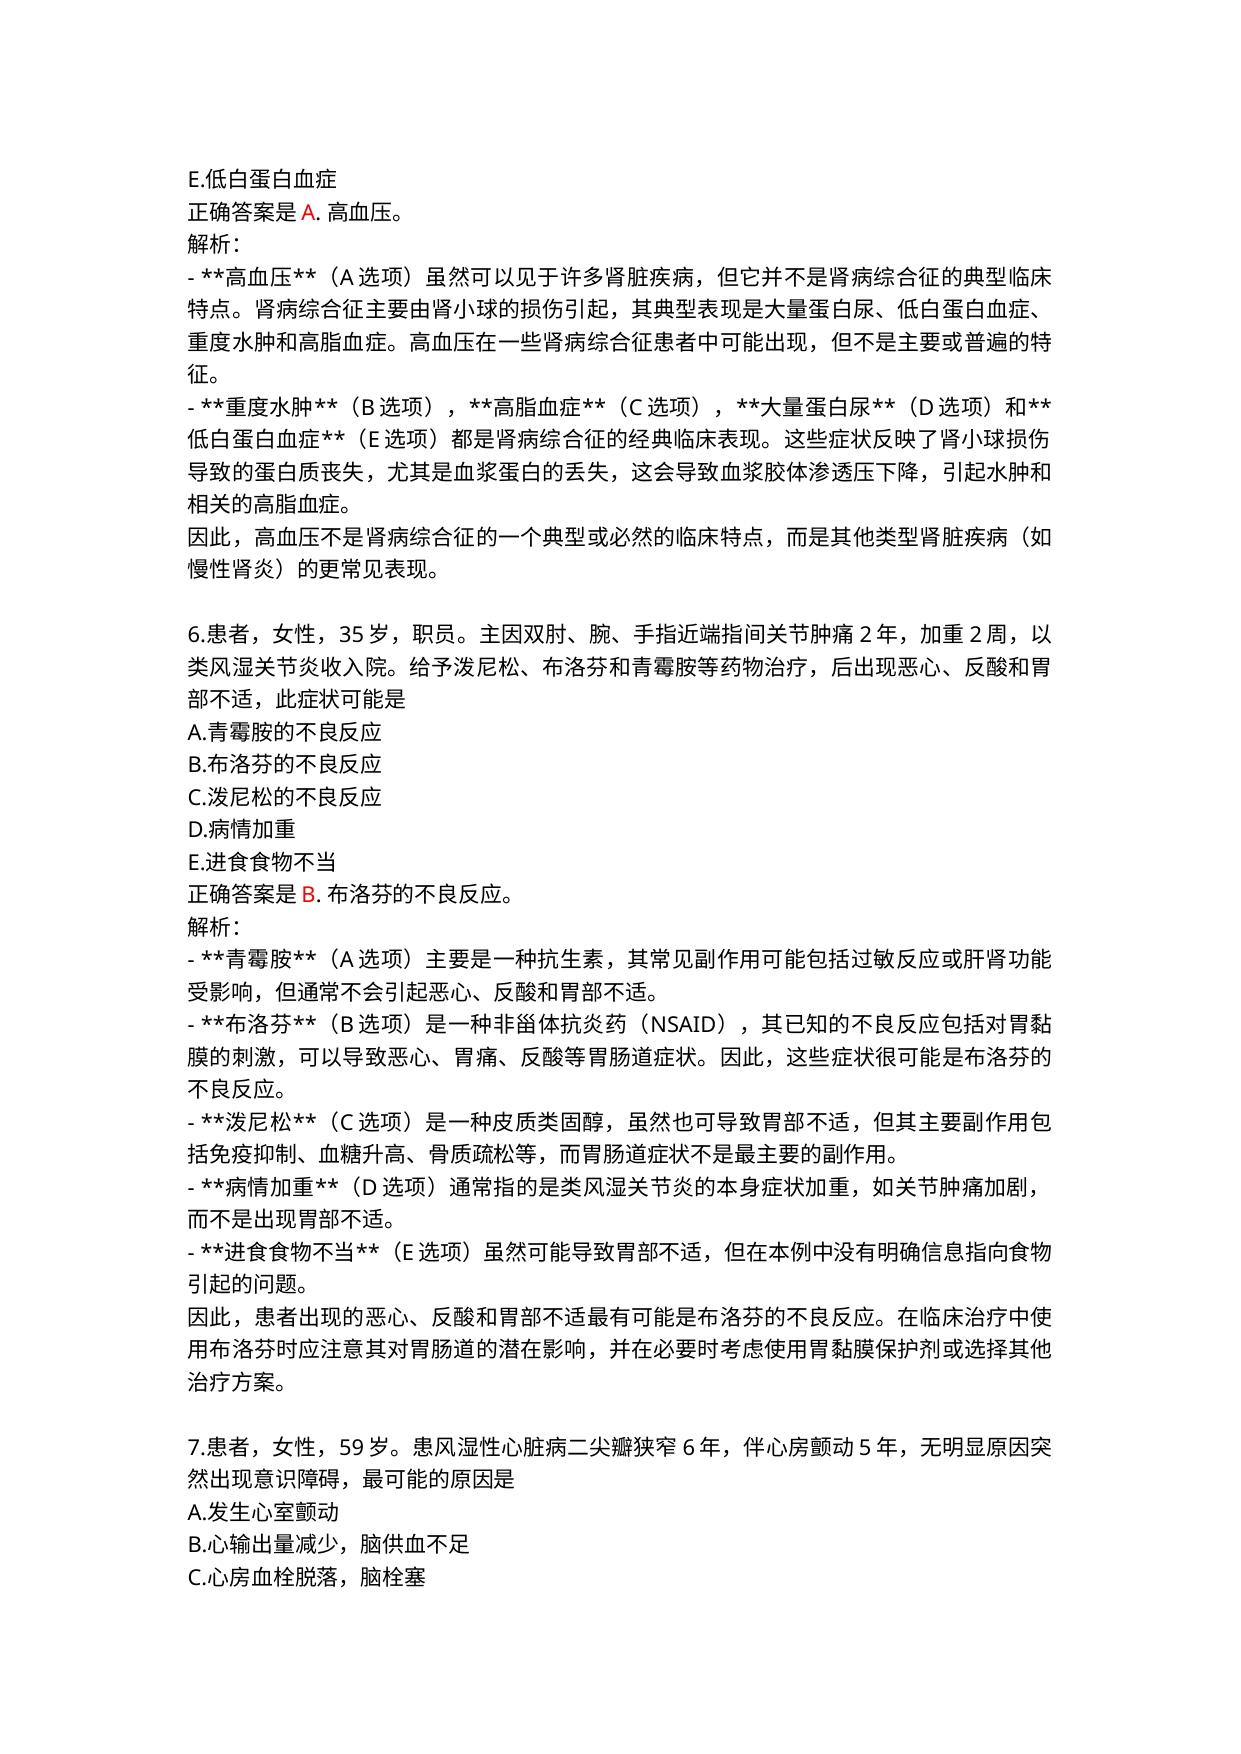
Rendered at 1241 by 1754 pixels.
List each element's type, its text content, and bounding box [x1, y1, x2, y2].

text B.布洛芬的不良反应 [187, 747, 1053, 779]
text 解析： [187, 227, 1053, 259]
text - **布洛芬**（B选项）是一种非甾体抗炎药（NSAID），其已知的不良反应包括对胃黏膜的刺激，可以导致恶心、胃痛、反酸等胃肠道症状。因此，这些症状很可能是布洛芬的不良反应。 [187, 1007, 1053, 1104]
text - **病情加重**（D选项）通常指的是类风湿关节炎的本身症状加重，如关节肿痛加剧，而不是出现胃部不适。 [187, 1169, 1053, 1234]
text D.病情加重 [187, 812, 1053, 844]
text 正确答案是B. 布洛芬的不良反应。 [187, 877, 1053, 909]
text 因此，患者出现的恶心、反酸和胃部不适最有可能是布洛芬的不良反应。在临床治疗中使用布洛芬时应注意其对胃肠道的潜在影响，并在必要时考虑使用胃黏膜保护剂或选择其他治疗方案。 [187, 1299, 1053, 1397]
text A.发生心室颤动 [187, 1494, 1053, 1527]
text E.进食食物不当 [187, 844, 1053, 877]
text 6.患者，女性，35岁，职员。主因双肘、腕、手指近端指间关节肿痛2年，加重2周，以类风湿关节炎收入院。给予泼尼松、布洛芬和青霉胺等药物治疗，后出现恶心、反酸和胃部不适，此症状可能是 [187, 617, 1053, 714]
text - **重度水肿**（B选项），**高脂血症**（C选项），**大量蛋白尿**（D选项）和**低白蛋白血症**（E选项）都是肾病综合征的经典临床表现。这些症状反映了肾小球损伤导致的蛋白质丧失，尤其是血浆蛋白的丢失，这会导致血浆胶体渗透压下降，引起水肿和相关的高脂血症。 [187, 389, 1053, 519]
text B.心输出量减少，脑供血不足 [187, 1527, 1053, 1559]
text 7.患者，女性，59岁。患风湿性心脏病二尖瓣狭窄6年，伴心房颤动5年，无明显原因突然出现意识障碍，最可能的原因是 [187, 1429, 1053, 1494]
text - **泼尼松**（C选项）是一种皮质类固醇，虽然也可导致胃部不适，但其主要副作用包括免疫抑制、血糖升高、骨质疏松等，而胃肠道症状不是最主要的副作用。 [187, 1104, 1053, 1169]
text C.心房血栓脱落，脑栓塞 [187, 1559, 1053, 1592]
text A.青霉胺的不良反应 [187, 714, 1053, 747]
text - **高血压**（A选项）虽然可以见于许多肾脏疾病，但它并不是肾病综合征的典型临床特点。肾病综合征主要由肾小球的损伤引起，其典型表现是大量蛋白尿、低白蛋白血症、重度水肿和高脂血症。高血压在一些肾病综合征患者中可能出现，但不是主要或普遍的特征。 [187, 259, 1053, 389]
text E.低白蛋白血症 [187, 162, 1053, 194]
text - **青霉胺**（A选项）主要是一种抗生素，其常见副作用可能包括过敏反应或肝肾功能受影响，但通常不会引起恶心、反酸和胃部不适。 [187, 942, 1053, 1007]
text - **进食食物不当**（E选项）虽然可能导致胃部不适，但在本例中没有明确信息指向食物引起的问题。 [187, 1234, 1053, 1299]
text 正确答案是A. 高血压。 [187, 194, 1053, 227]
text C.泼尼松的不良反应 [187, 779, 1053, 812]
text 解析： [187, 909, 1053, 942]
text 因此，高血压不是肾病综合征的一个典型或必然的临床特点，而是其他类型肾脏疾病（如慢性肾炎）的更常见表现。 [187, 519, 1053, 584]
